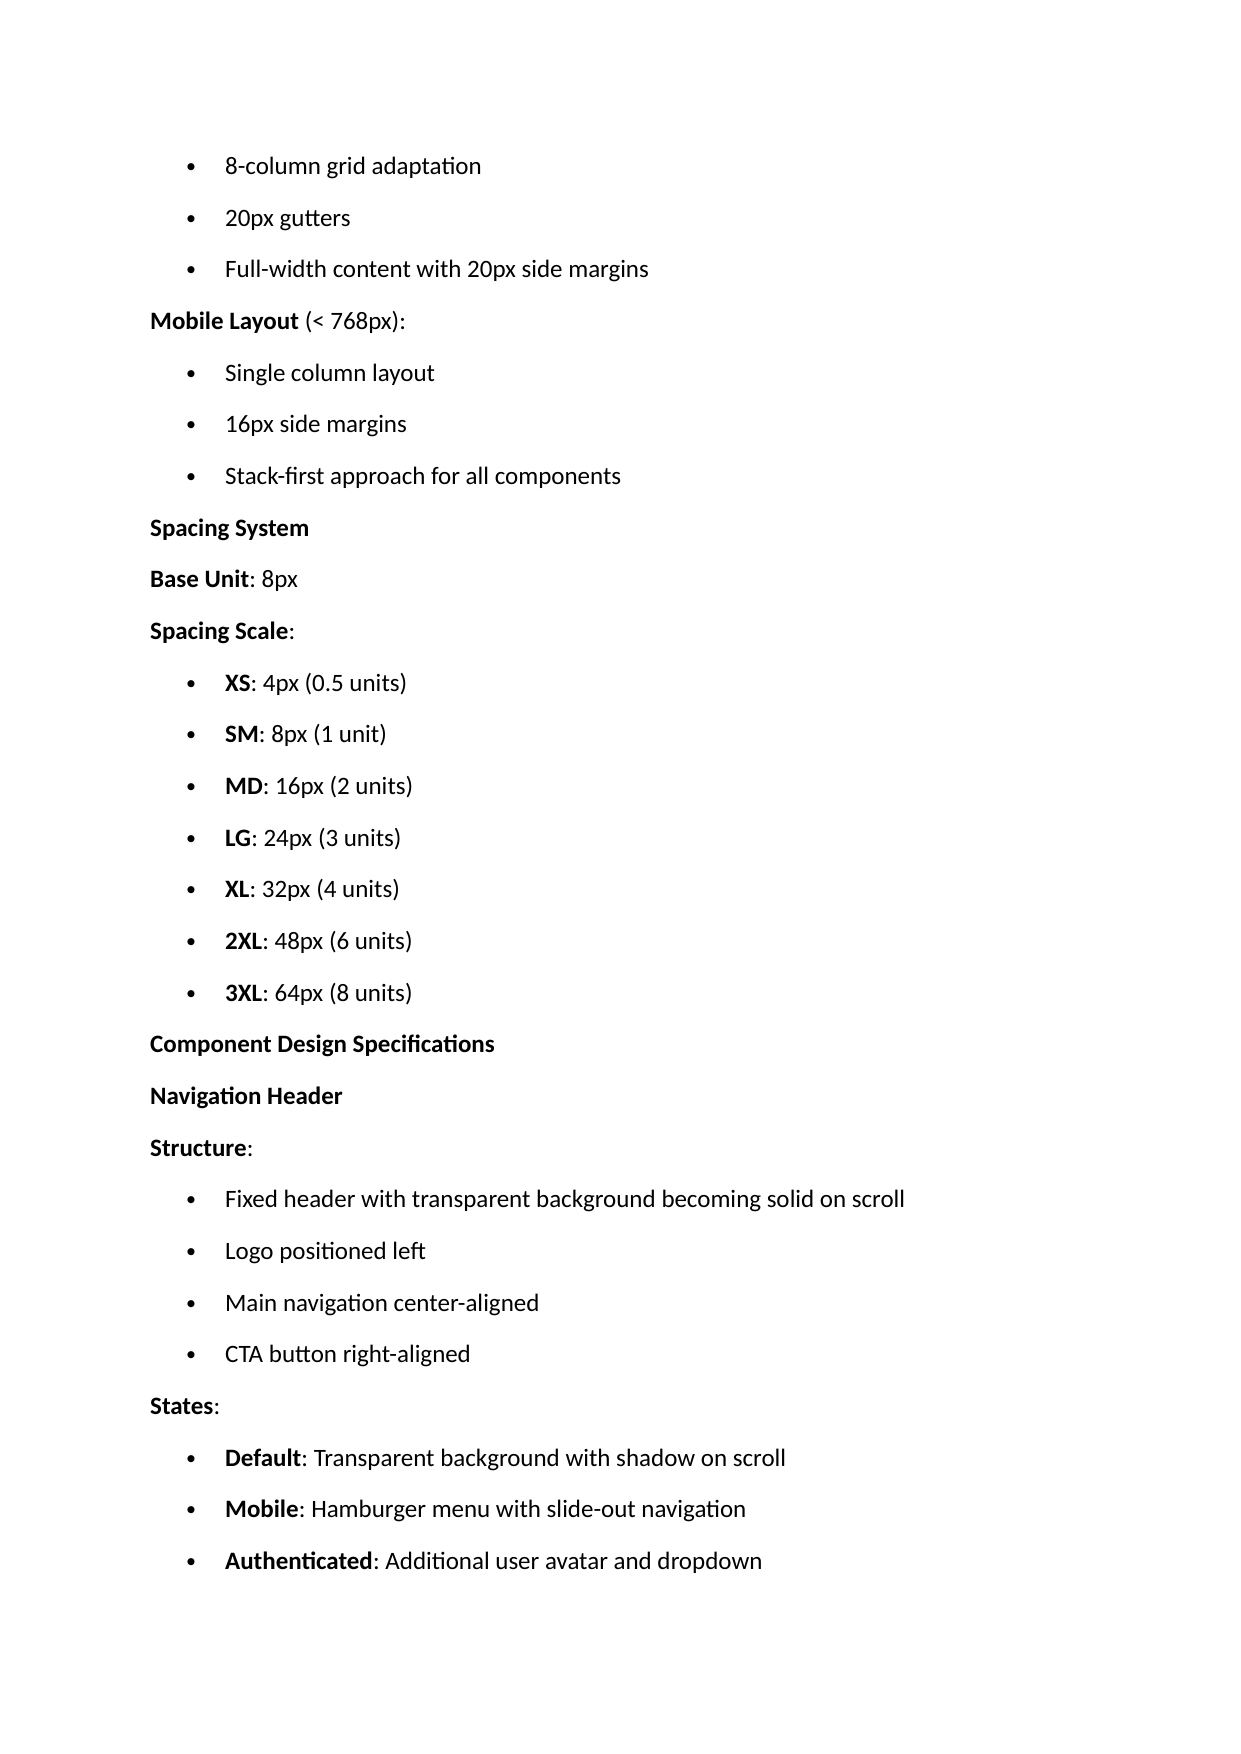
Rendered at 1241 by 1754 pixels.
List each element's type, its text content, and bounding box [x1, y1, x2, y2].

list Mobile: Hamburger menu with slide-out navigation [187, 1493, 1090, 1524]
list 20px gutters [187, 202, 1090, 232]
list CTA button right-aligned [187, 1338, 1090, 1369]
text Spacing System [150, 512, 1090, 542]
list Single column layout [187, 357, 1090, 387]
list XS: 4px (0.5 units) [187, 667, 1090, 697]
list 3XL: 64px (8 units) [187, 977, 1090, 1007]
list Authenticated: Additional user avatar and dropdown [187, 1545, 1090, 1576]
list 16px side margins [187, 408, 1090, 439]
text Base Unit: 8px [150, 563, 1090, 594]
text States: [150, 1390, 1090, 1421]
list Logo positioned left [187, 1235, 1090, 1266]
list MD: 16px (2 units) [187, 770, 1090, 801]
list Main navigation center-aligned [187, 1287, 1090, 1317]
text Component Design Specifications [150, 1028, 1090, 1059]
list Full-width content with 20px side margins [187, 253, 1090, 284]
list Stack-first approach for all components [187, 460, 1090, 491]
text Structure: [150, 1132, 1090, 1162]
list 8-column grid adaptation [187, 150, 1090, 181]
list LG: 24px (3 units) [187, 822, 1090, 852]
list Default: Transparent background with shadow on scroll [187, 1442, 1090, 1472]
text Mobile Layout (< 768px): [150, 305, 1090, 336]
text Navigation Header [150, 1080, 1090, 1111]
text Spacing Scale: [150, 615, 1090, 646]
list XL: 32px (4 units) [187, 873, 1090, 904]
list 2XL: 48px (6 units) [187, 925, 1090, 956]
list SM: 8px (1 unit) [187, 718, 1090, 749]
list Fixed header with transparent background becoming solid on scroll [187, 1183, 1090, 1214]
